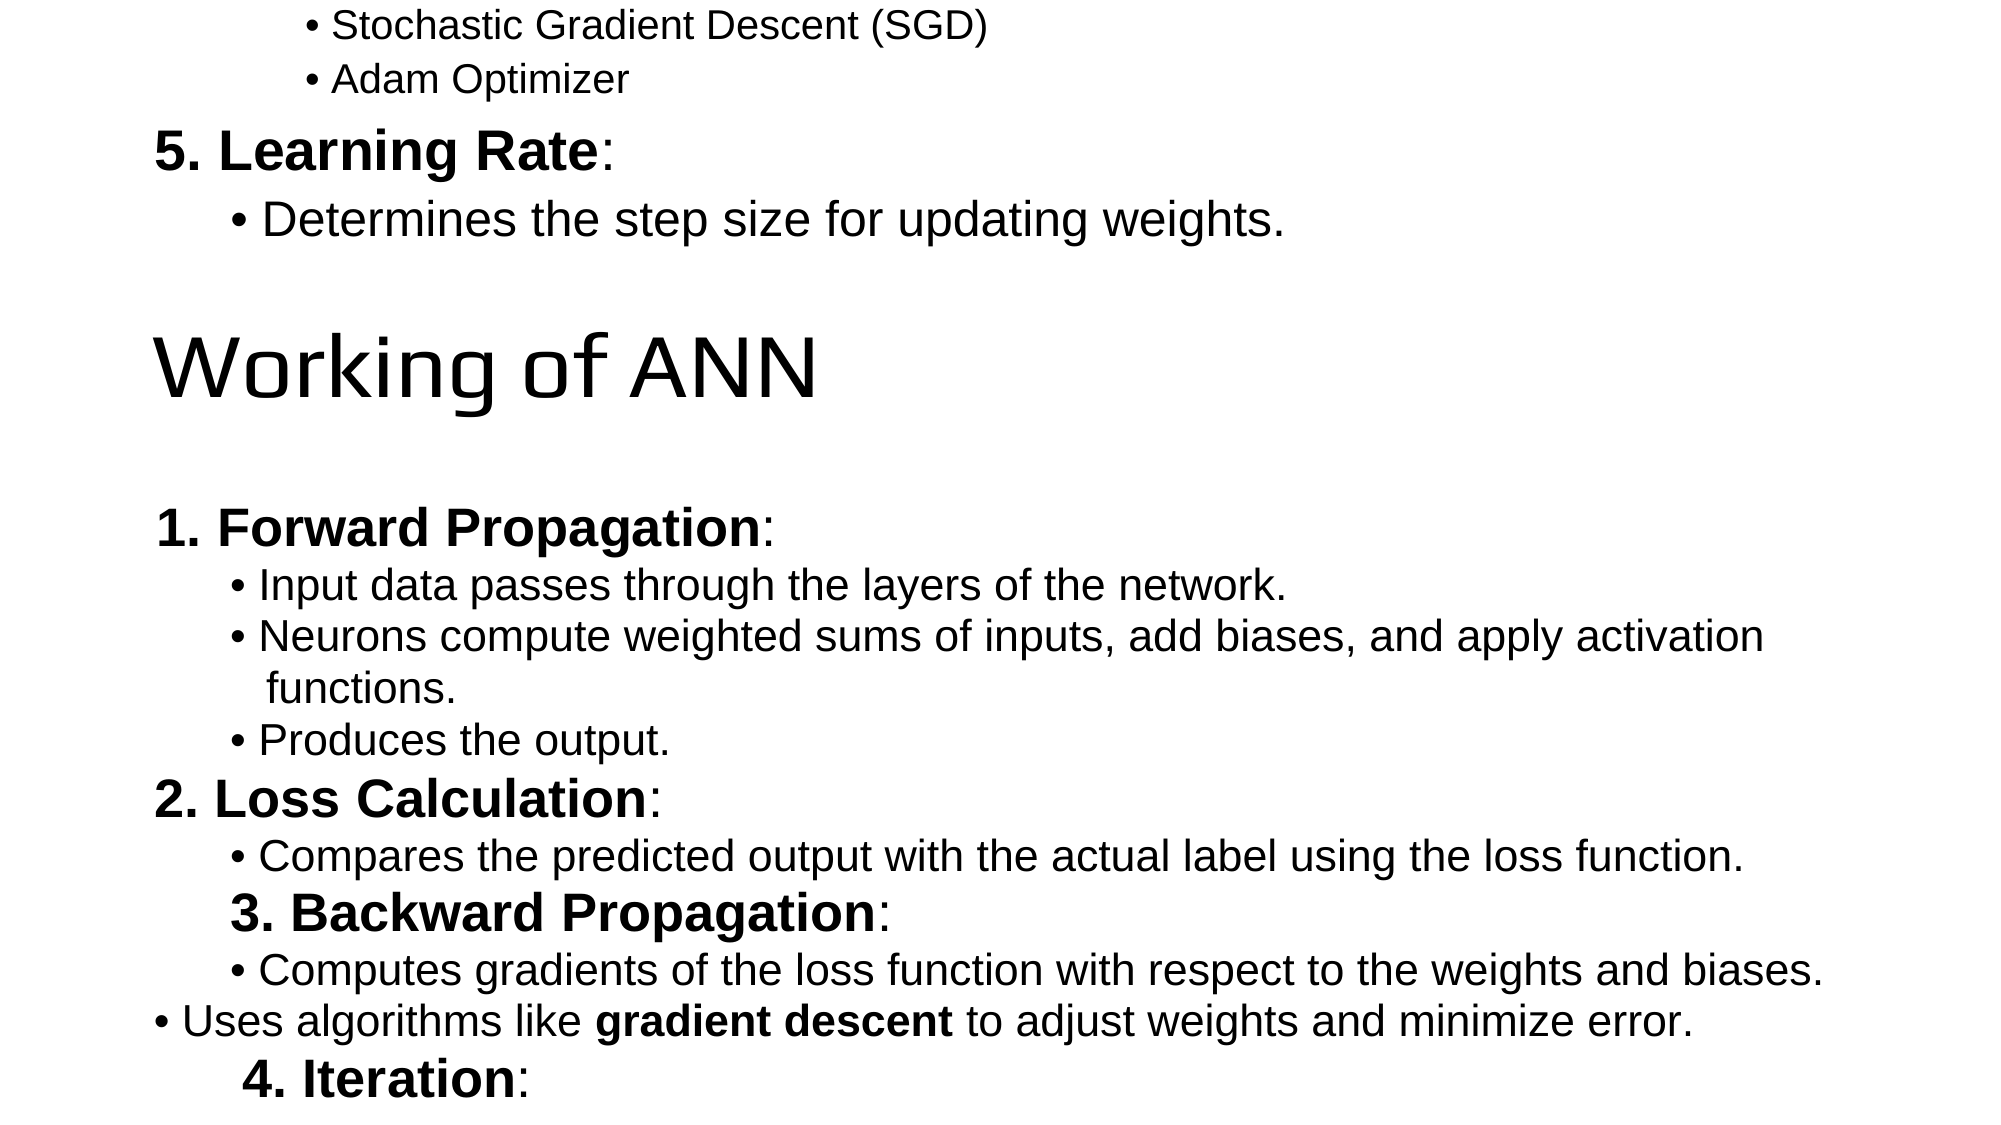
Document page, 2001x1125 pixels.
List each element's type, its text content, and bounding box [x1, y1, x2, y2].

text 3. Backward Propagation: [154, 881, 1764, 943]
text 4. Iteration: [153, 1046, 1828, 1109]
text • Stochastic Gradient Descent (SGD) [305, 0, 2000, 48]
text Working of ANN [152, 311, 2000, 417]
text • Produces the output. [230, 713, 2000, 764]
text 2. Loss Calculation: [154, 767, 2000, 829]
text • Compares the predicted output with the actual label using the loss function. [154, 829, 1764, 881]
text 5. Learning Rate: [154, 117, 2000, 182]
text • Neurons compute weighted sums of inputs, add biases, and apply activation functions. [230, 610, 1778, 713]
text 1. Forward Propagation: [157, 496, 2000, 558]
text • Computes gradients of the loss function with respect to the weights and biases. • Uses algorithms like gradient descent to adjust weights and minimize error. [153, 943, 1828, 1046]
text • Adam Optimizer [305, 55, 2000, 103]
text • Determines the step size for updating weights. [230, 189, 2000, 247]
text • Input data passes through the layers of the network. [230, 558, 2000, 610]
